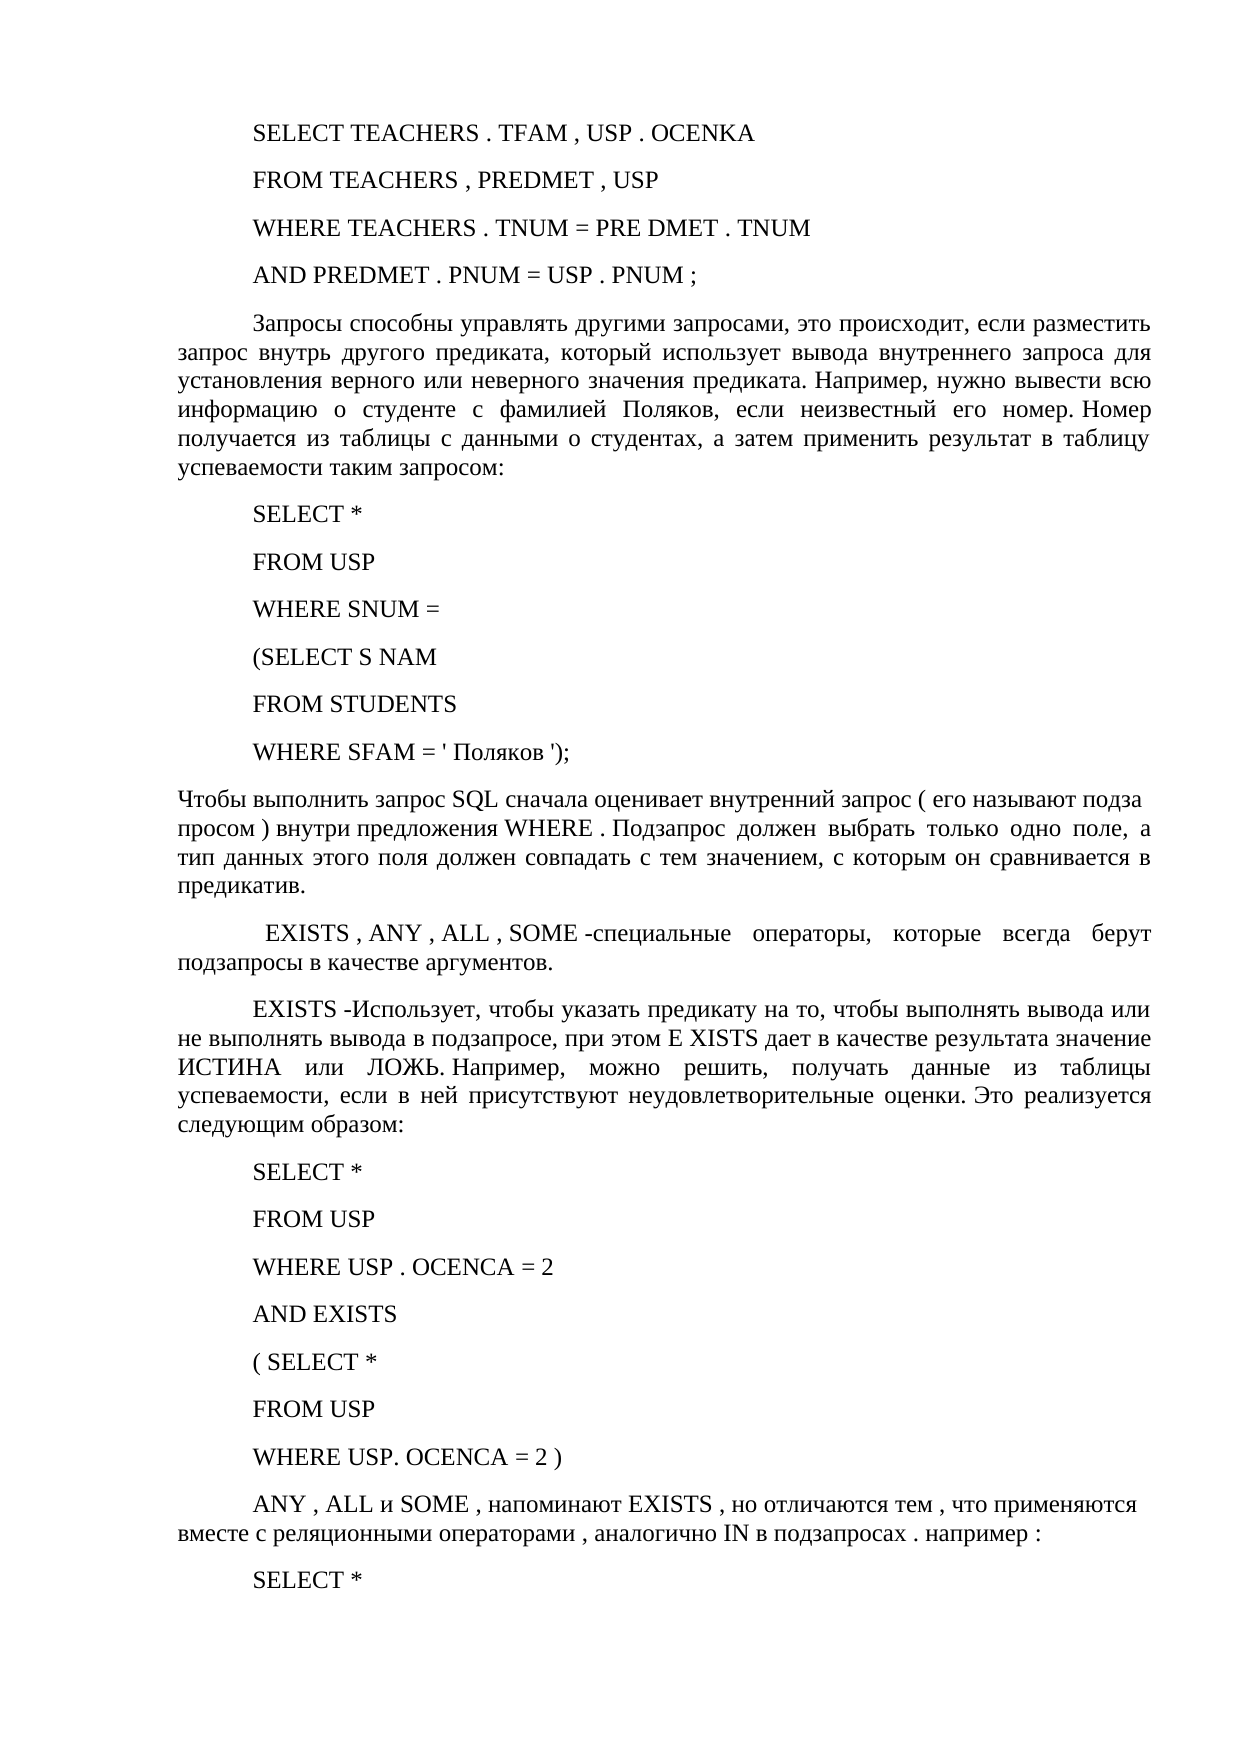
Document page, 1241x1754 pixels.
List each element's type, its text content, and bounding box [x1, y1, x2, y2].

text FROM TEACHERS , PREDMET , USP [177, 166, 1152, 194]
text SELECT * [177, 1566, 1152, 1594]
text FROM STUDENTS [177, 689, 1152, 718]
text ANY , ALL и SOME , напоминают EXISTS , но отличаются тем , что применяются вместе с реляционными операторами , аналогично IN в подзапросах . например : [177, 1489, 1152, 1547]
text SELECT TEACHERS . TFAM , USP . OCENKA [177, 118, 1152, 147]
text FROM USP [177, 1204, 1152, 1233]
text (SELECT S NAM [177, 642, 1152, 671]
text ( SELECT * [177, 1347, 1152, 1376]
text SELECT * [177, 1157, 1152, 1186]
text WHERE SNUM = [177, 594, 1152, 623]
text WHERE USP . OCENCA = 2 [177, 1252, 1152, 1281]
text WHERE USP. OCENCA = 2 ) [177, 1442, 1152, 1471]
text FROM USP [177, 1394, 1152, 1423]
text Чтобы выполнить запрос SQL сначала оценивает внутренний запрос ( его называют подзапросом ) внутри предложения WHERE . Подзапрос должен выбрать только одно поле, а тип данных этого поля должен совпадать с тем значением, с которым он сравнивается в предикатив. [177, 784, 1152, 899]
text FROM USP [177, 547, 1152, 576]
text EXISTS , ANY , ALL , SOME -специальные операторы, которые всегда берут подзапросы в качестве аргументов. [177, 918, 1152, 976]
text EXISTS -Использует, чтобы указать предикату на то, чтобы выполнять вывода или не выполнять вывода в подзапросе, при этом E XISTS дает в качестве результата значение ИСТИНА или ЛОЖЬ. Например, можно решить, получать данные из таблицы успеваемости, если в ней присутствуют неудовлетворительные оценки. Это реализуется следующим образом: [177, 994, 1152, 1138]
text WHERE SFAM = ' Поляков '); [177, 737, 1152, 766]
text WHERE TEACHERS . TNUM = PRE DMET . TNUM [177, 213, 1152, 242]
text Запросы способны управлять другими запросами, это происходит, если разместить запрос внутрь другого предиката, который использует вывода внутреннего запроса для установления верного или неверного значения предиката. Например, нужно вывести всю информацию о студенте с фамилией Поляков, если неизвестный его номер. Номер получается из таблицы с данными о студентах, а затем применить результат в таблицу успеваемости таким запросом: [177, 308, 1152, 481]
text SELECT * [177, 499, 1152, 528]
text AND PREDMET . PNUM = USP . PNUM ; [177, 261, 1152, 289]
text AND EXISTS [177, 1299, 1152, 1328]
